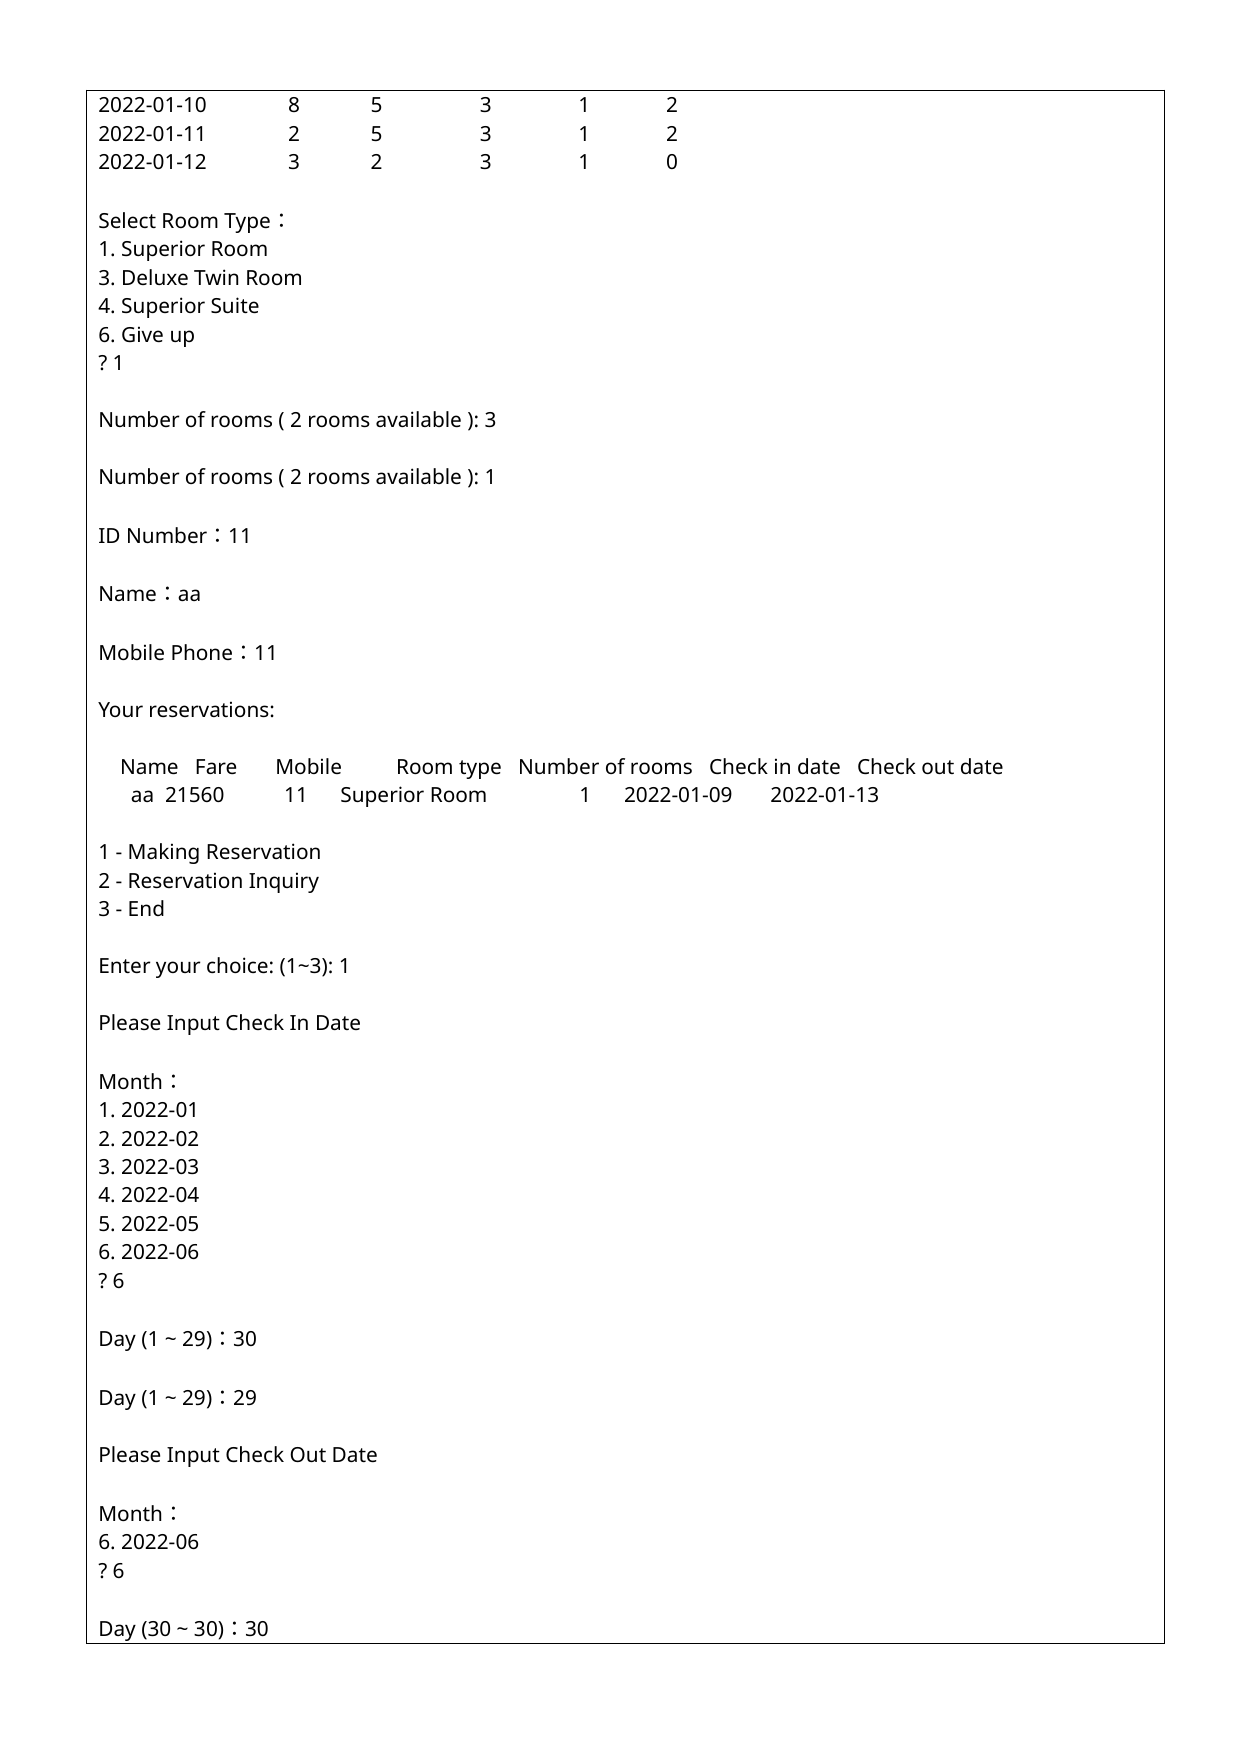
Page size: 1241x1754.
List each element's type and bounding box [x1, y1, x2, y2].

table_header [87, 91, 1164, 1643]
